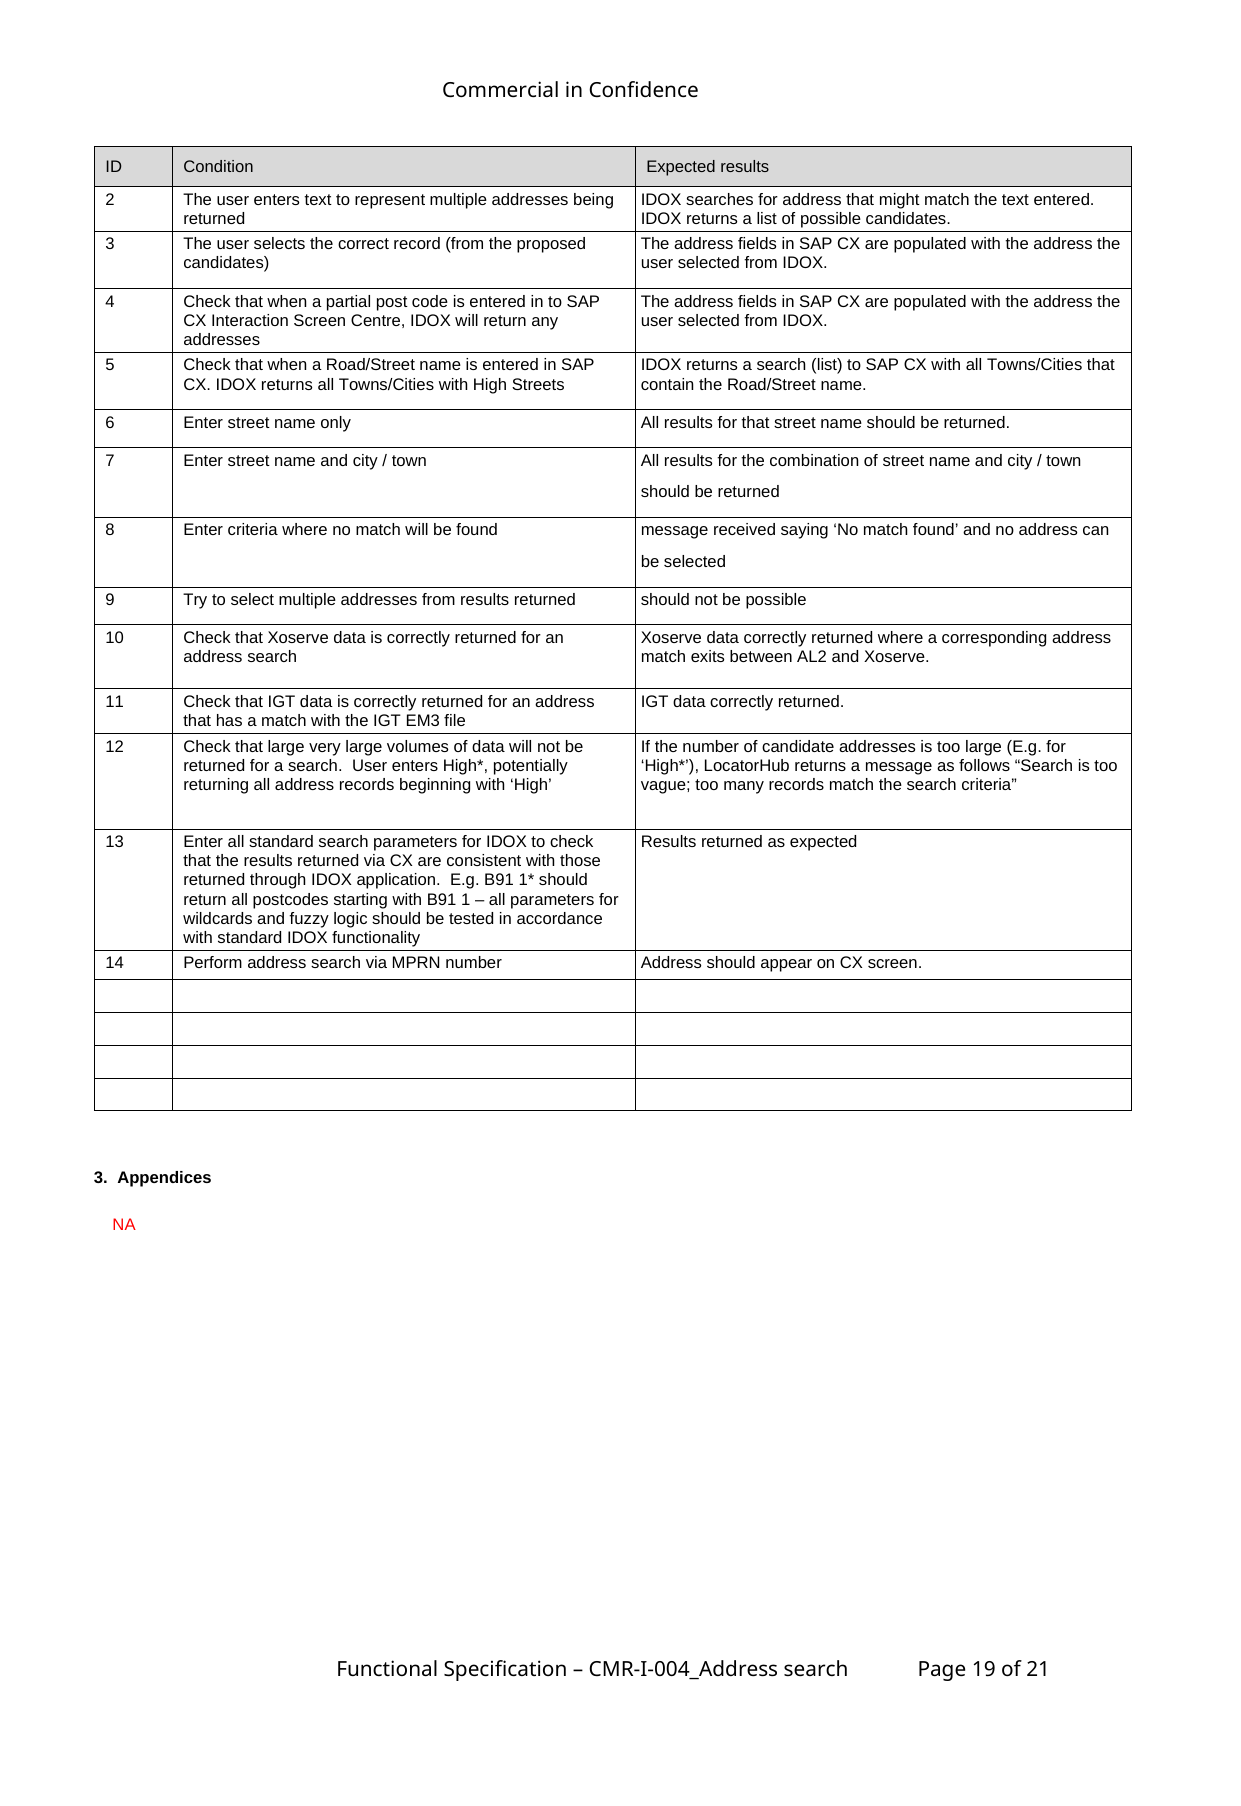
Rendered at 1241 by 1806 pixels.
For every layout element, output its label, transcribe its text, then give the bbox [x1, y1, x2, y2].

table_cell 5 [95, 353, 172, 409]
table_cell Check that Xoserve data is correctly returned for an address search [173, 625, 635, 688]
table_cell should not be possible [636, 588, 1131, 624]
table_cell 13 [95, 830, 172, 950]
table_cell [173, 1013, 635, 1045]
table_cell 9 [95, 588, 172, 624]
table_cell Xoserve data correctly returned where a corresponding address match exits between AL2 and Xoserve. [636, 625, 1131, 688]
table_cell [636, 1079, 1131, 1110]
table_cell The address fields in SAP CX are populated with the address the user selected from IDOX. [636, 232, 1131, 288]
table_cell Results returned as expected [636, 830, 1131, 950]
table_cell IDOX searches for address that might match the text entered. IDOX returns a list of possible candidates. [636, 187, 1131, 231]
table_cell 3 [95, 232, 172, 288]
table_header ID [95, 147, 172, 186]
table_cell [636, 1013, 1131, 1045]
table_cell 8 [95, 518, 172, 586]
table_cell 14 [95, 951, 172, 979]
table_cell The user selects the correct record (from the proposed candidates) [173, 232, 635, 288]
table_cell All results for that street name should be returned. [636, 410, 1131, 447]
table_header Expected results [636, 147, 1131, 186]
table_cell Enter all standard search parameters for IDOX to check that the results returned via CX are consistent with those returned through IDOX application. E.g. B91 1* should return all postcodes starting with B91 1 – all parameters for wildcards and fuzzy logic should be tested in accordance with standard IDOX functionality [173, 830, 635, 950]
table_cell 12 [95, 734, 172, 828]
table_cell Enter criteria where no match will be found [173, 518, 635, 586]
table_cell [173, 980, 635, 1012]
table_cell [95, 980, 172, 1012]
table_cell Perform address search via MPRN number [173, 951, 635, 979]
text 3. Appendices [94, 1168, 1146, 1187]
table_cell [95, 1013, 172, 1045]
table_cell 7 [95, 448, 172, 517]
table_cell The user enters text to represent multiple addresses being returned [173, 187, 635, 231]
table_cell [636, 980, 1131, 1012]
table_cell [636, 1046, 1131, 1077]
table_cell All results for the combination of street name and city / town should be returned [636, 448, 1131, 517]
table_cell Try to select multiple addresses from results returned [173, 588, 635, 624]
table_cell [173, 1046, 635, 1077]
table_cell Check that IGT data is correctly returned for an address that has a match with the IGT EM3 file [173, 689, 635, 733]
table_cell message received saying ‘No match found’ and no address can be selected [636, 518, 1131, 586]
table_cell IDOX returns a search (list) to SAP CX with all Towns/Cities that contain the Road/Street name. [636, 353, 1131, 409]
table_cell 10 [95, 625, 172, 688]
table_cell The address fields in SAP CX are populated with the address the user selected from IDOX. [636, 289, 1131, 352]
table_cell [95, 1079, 172, 1110]
table_header Condition [173, 147, 635, 186]
table_cell [173, 1079, 635, 1110]
table_cell Check that when a partial post code is entered in to SAP CX Interaction Screen Centre, IDOX will return any addresses [173, 289, 635, 352]
table_cell Enter street name and city / town [173, 448, 635, 517]
table_cell 6 [95, 410, 172, 447]
table_cell IGT data correctly returned. [636, 689, 1131, 733]
text NA [94, 1207, 1146, 1236]
table_cell If the number of candidate addresses is too large (E.g. for ‘High*’), LocatorHub returns a message as follows “Search is too vague; too many records match the search criteria” [636, 734, 1131, 828]
table_cell [95, 1046, 172, 1077]
table_cell 2 [95, 187, 172, 231]
table_cell Enter street name only [173, 410, 635, 447]
table_cell 4 [95, 289, 172, 352]
table_cell Check that large very large volumes of data will not be returned for a search. User enters High*, potentially returning all address records beginning with ‘High’ [173, 734, 635, 828]
table_cell Check that when a Road/Street name is entered in SAP CX. IDOX returns all Towns/Cities with High Streets [173, 353, 635, 409]
table_cell 11 [95, 689, 172, 733]
table_cell Address should appear on CX screen. [636, 951, 1131, 979]
